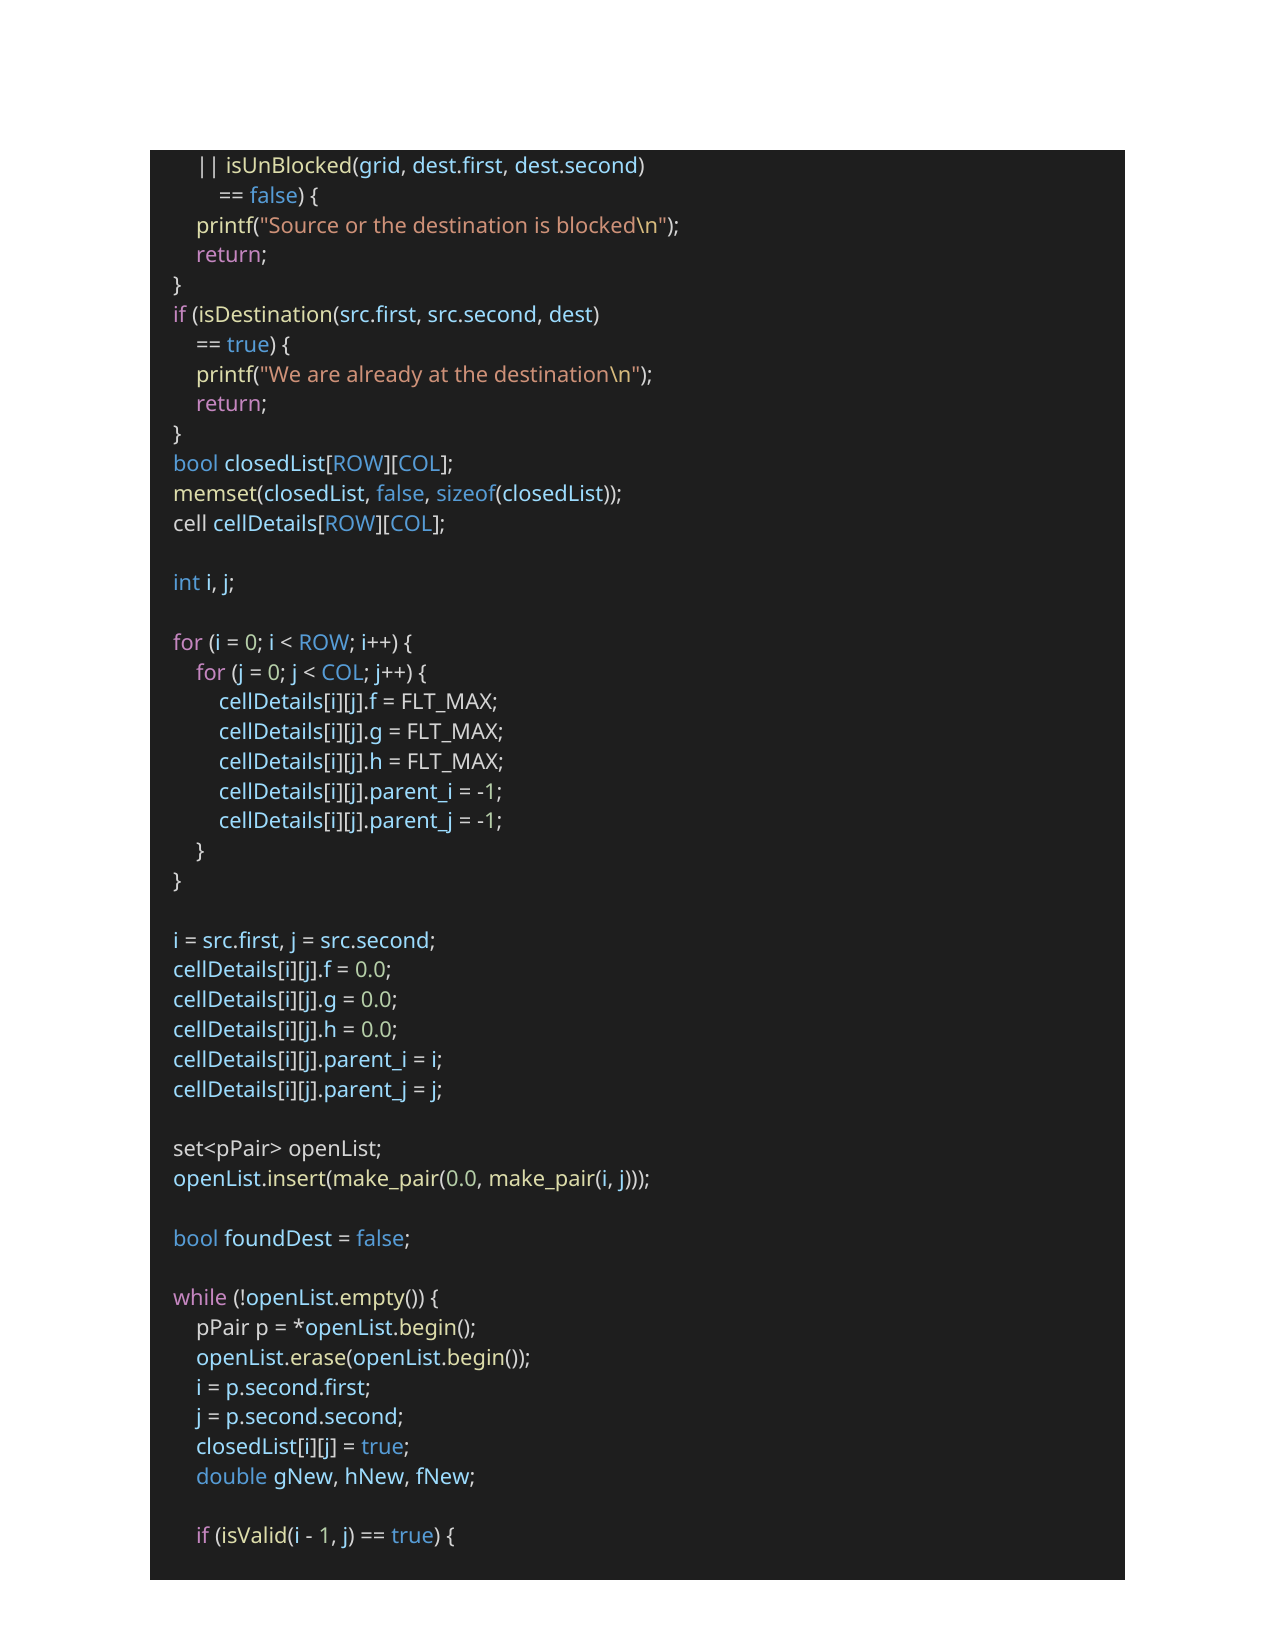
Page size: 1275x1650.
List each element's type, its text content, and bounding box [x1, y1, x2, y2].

text i = src.first, j = src.second; [150, 924, 1125, 954]
text || isUnBlocked(grid, dest.first, dest.second) [150, 150, 1125, 180]
text if (isValid(i - 1, j) == true) { [150, 1520, 1125, 1550]
text openList.insert(make_pair(0.0, make_pair(i, j))); [150, 1163, 1125, 1193]
text return; [150, 388, 1125, 418]
text cellDetails[i][j].parent_i = -1; [150, 776, 1125, 805]
text cellDetails[i][j].parent_j = j; [150, 1073, 1125, 1103]
text bool closedList[ROW][COL]; [150, 448, 1125, 478]
text } [150, 269, 1125, 299]
text cellDetails[i][j].parent_i = i; [150, 1044, 1125, 1073]
text cellDetails[i][j].parent_j = -1; [150, 805, 1125, 835]
text printf("We are already at the destination\n"); [150, 358, 1125, 388]
text cellDetails[i][j].h = 0.0; [150, 1014, 1125, 1044]
text == false) { [150, 180, 1125, 209]
text cellDetails[i][j].g = 0.0; [150, 984, 1125, 1014]
text openList.erase(openList.begin()); [150, 1342, 1125, 1371]
text } [150, 418, 1125, 448]
text double gNew, hNew, fNew; [150, 1461, 1125, 1491]
text closedList[i][j] = true; [150, 1431, 1125, 1461]
text return; [150, 239, 1125, 269]
text i = p.second.first; [150, 1371, 1125, 1401]
text set<pPair> openList; [150, 1133, 1125, 1163]
text } [150, 835, 1125, 865]
text if (isDestination(src.first, src.second, dest) [150, 299, 1125, 329]
text pPair p = *openList.begin(); [150, 1312, 1125, 1342]
text cell cellDetails[ROW][COL]; [150, 507, 1125, 537]
text printf("Source or the destination is blocked\n"); [150, 209, 1125, 239]
text j = p.second.second; [150, 1401, 1125, 1431]
text cellDetails[i][j].f = FLT_MAX; [150, 686, 1125, 716]
text == true) { [150, 329, 1125, 358]
text for (i = 0; i < ROW; i++) { [150, 627, 1125, 656]
text cellDetails[i][j].h = FLT_MAX; [150, 746, 1125, 776]
text while (!openList.empty()) { [150, 1282, 1125, 1312]
text cellDetails[i][j].f = 0.0; [150, 954, 1125, 984]
text int i, j; [150, 567, 1125, 597]
text } [150, 865, 1125, 895]
text bool foundDest = false; [150, 1222, 1125, 1252]
text for (j = 0; j < COL; j++) { [150, 656, 1125, 686]
text cellDetails[i][j].g = FLT_MAX; [150, 716, 1125, 746]
text memset(closedList, false, sizeof(closedList)); [150, 478, 1125, 507]
